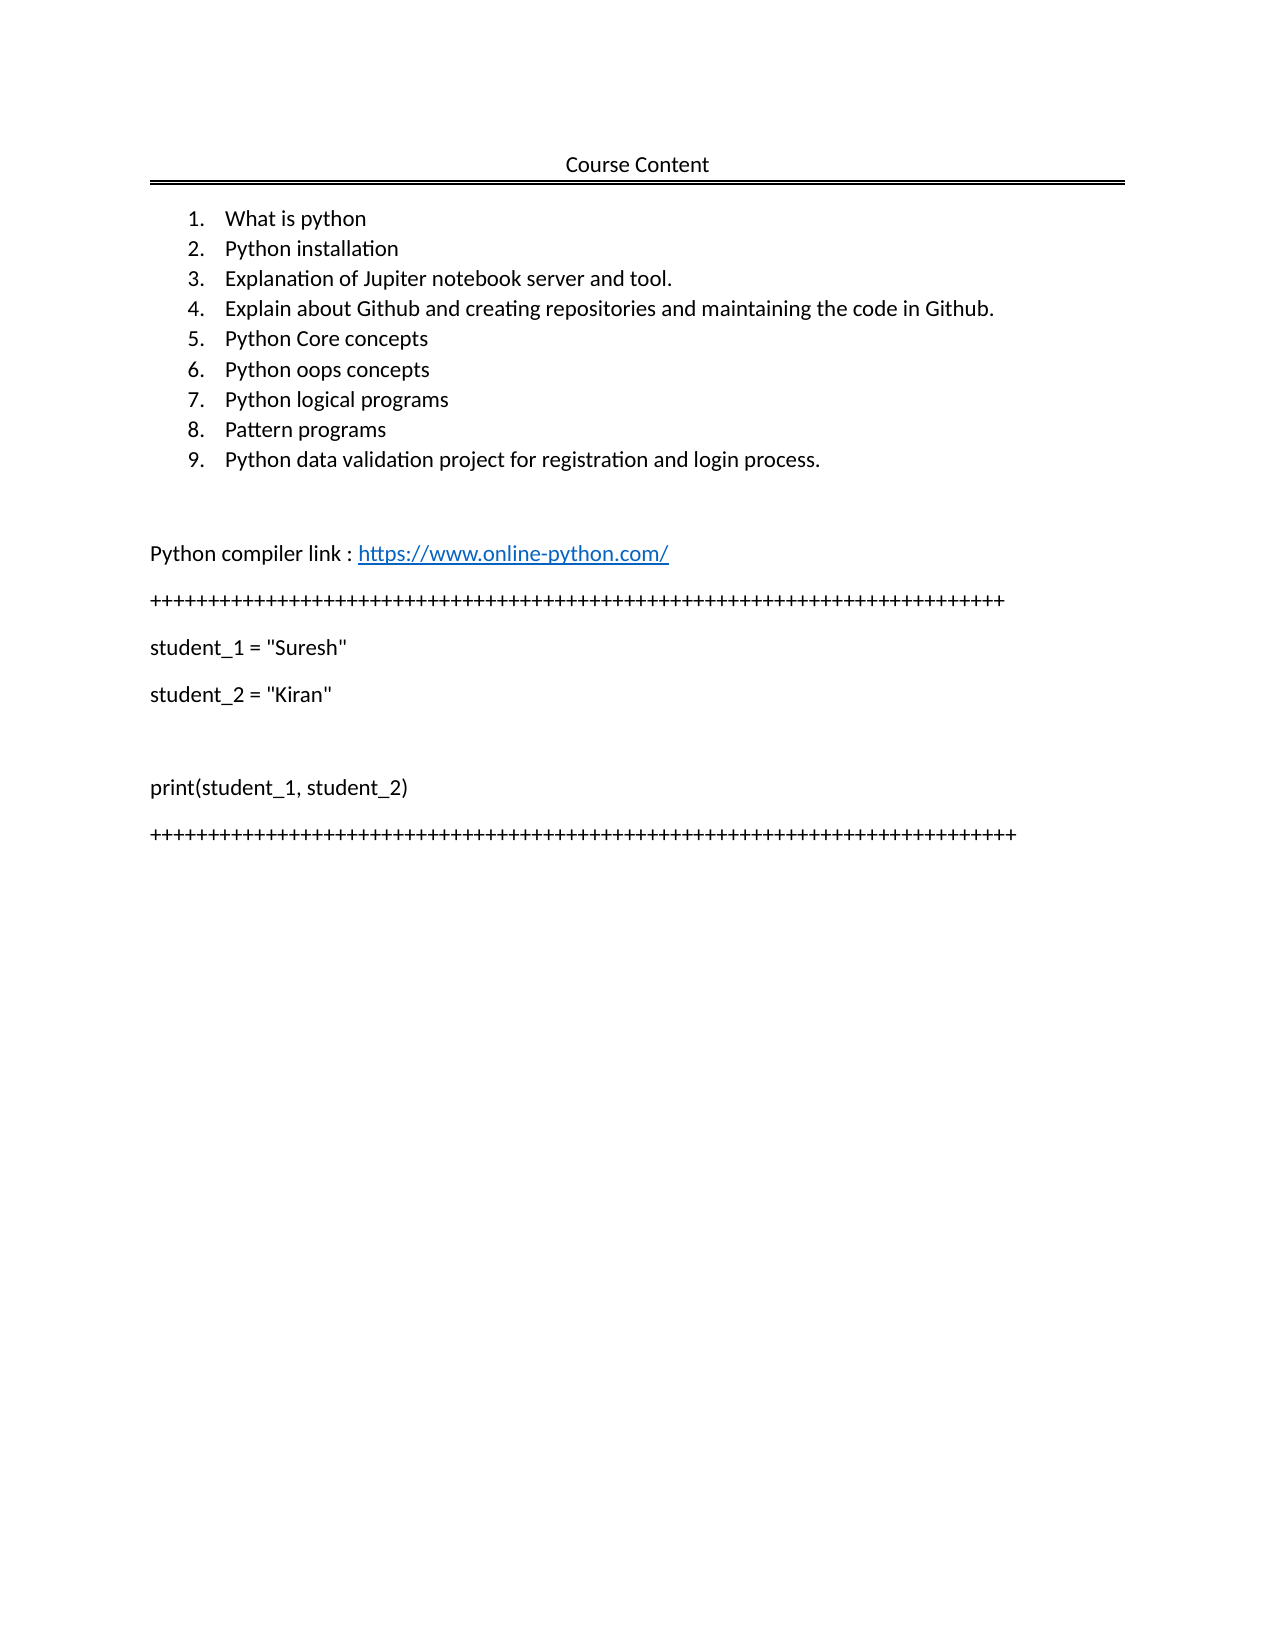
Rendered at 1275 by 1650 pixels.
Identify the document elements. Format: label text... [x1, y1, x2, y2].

list Python Core concepts [187, 324, 1125, 352]
text student_1 = "Suresh" [150, 633, 1125, 661]
text student_2 = "Kiran" [150, 680, 1125, 708]
text ++++++++++++++++++++++++++++++++++++++++++++++++++++++++++++++++++++++++++ [150, 586, 1125, 614]
list Explain about Github and creating repositories and maintaining the code in Github. [187, 294, 1125, 322]
text Course Content [150, 150, 1125, 180]
list Python data validation project for registration and login process. [187, 445, 1125, 473]
list Pattern programs [187, 415, 1125, 443]
list Explanation of Jupiter notebook server and tool. [187, 264, 1125, 292]
text Python compiler link : https://www.online-python.com/ [150, 539, 1125, 567]
list What is python [187, 204, 1125, 232]
list Python installation [187, 234, 1125, 262]
list Python logical programs [187, 385, 1125, 413]
text +++++++++++++++++++++++++++++++++++++++++++++++++++++++++++++++++++++++++++ [150, 820, 1125, 848]
list Python oops concepts [187, 355, 1125, 383]
text print(student_1, student_2) [150, 773, 1125, 801]
